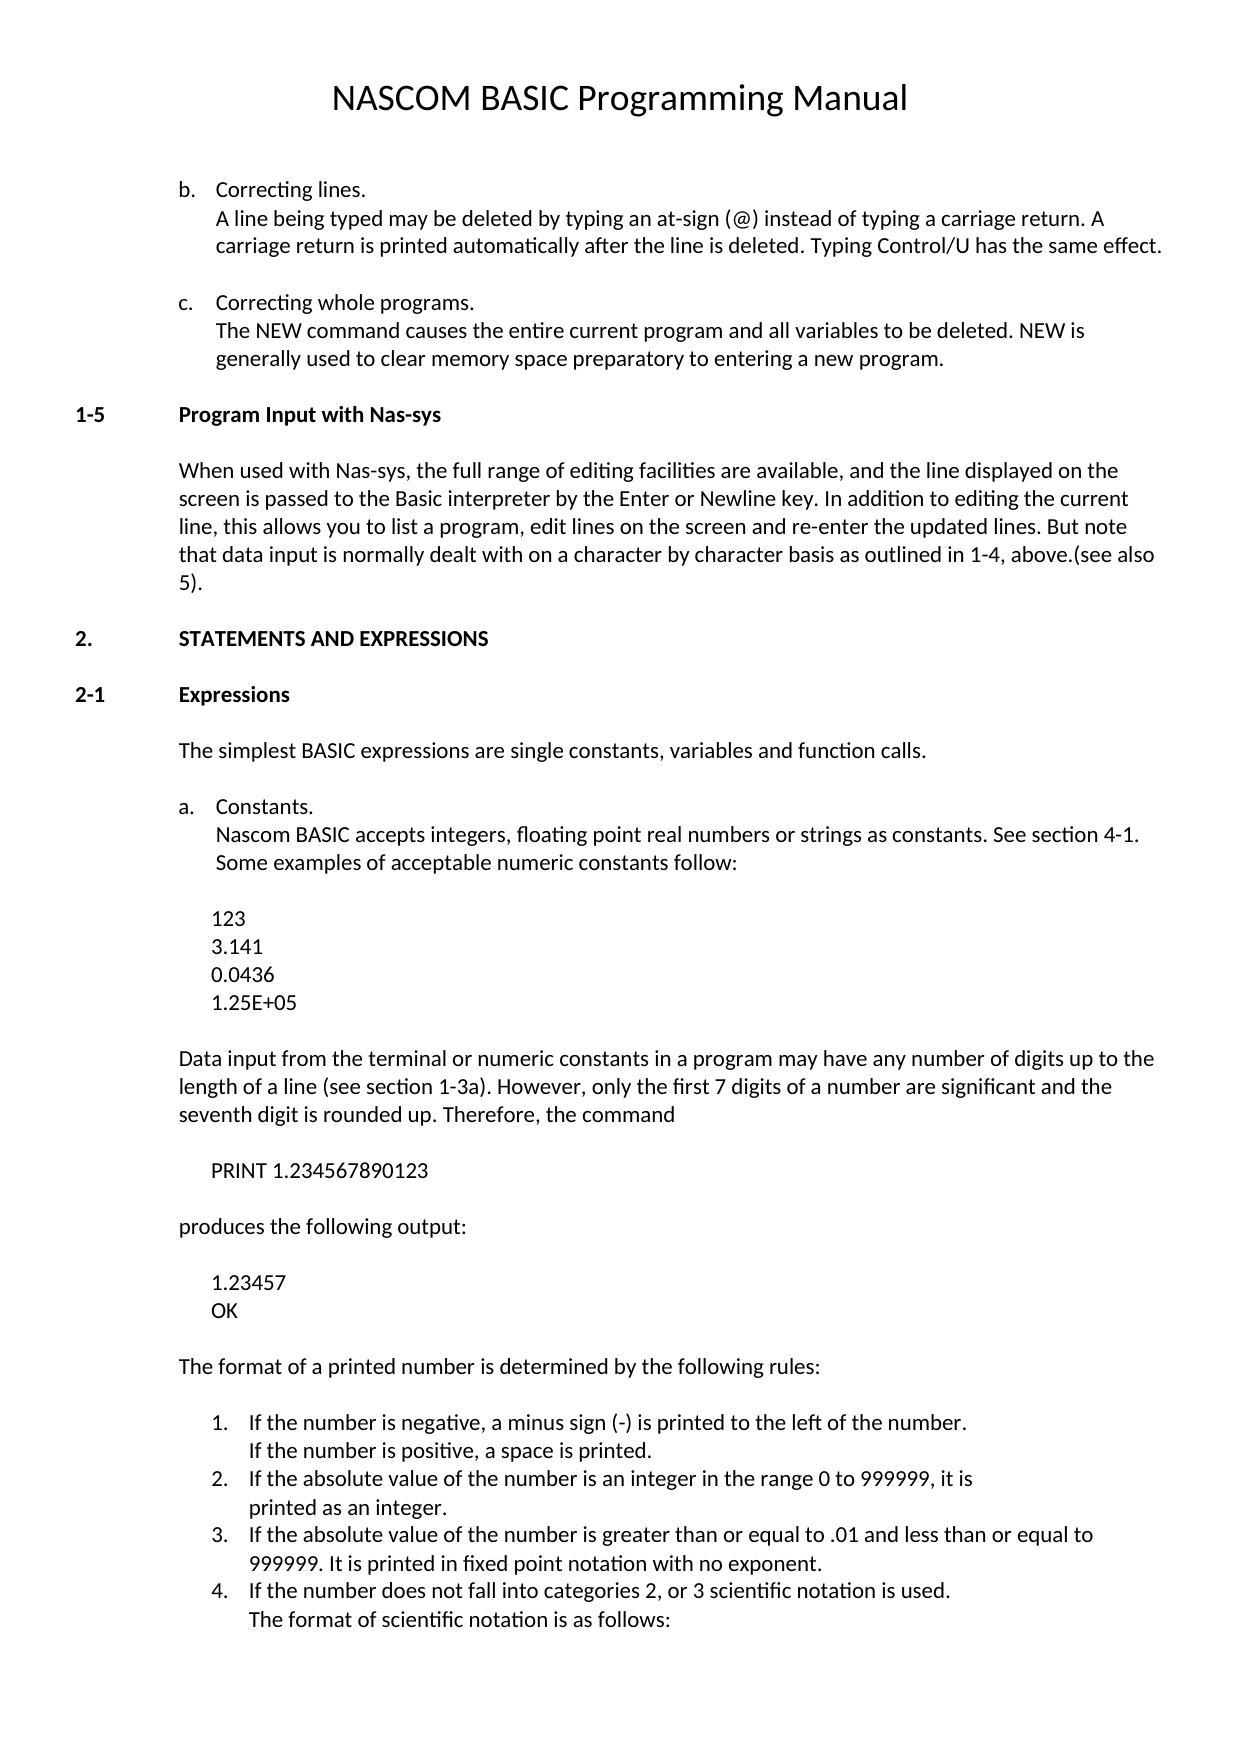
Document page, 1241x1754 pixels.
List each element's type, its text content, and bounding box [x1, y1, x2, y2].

text 0.0436 [75, 960, 1165, 988]
text PRINT 1.234567890123 [75, 1156, 1165, 1184]
text The format of scientific notation is as follows: [248, 1605, 1165, 1633]
text 2. STATEMENTS AND EXPRESSIONS [75, 624, 1165, 652]
text If the number is positive, a space is printed. [248, 1437, 1165, 1464]
text produces the following output: [75, 1212, 1165, 1240]
text A line being typed may be deleted by typing an at-sign (@) instead of typing a carriage return. A carriage return is printed automatically after the line is deleted. Typing Control/U has the same effect. [216, 204, 1165, 260]
text 3.141 [75, 932, 1165, 960]
text When used with Nas-sys, the full range of editing facilities are available, and the line displayed on the screen is passed to the Basic interpreter by the Enter or Newline key. In addition to editing the current line, this allows you to list a program, edit lines on the screen and re-enter the updated lines. But note that data input is normally dealt with on a character by character basis as outlined in 1-4, above.(see also 5). [178, 456, 1165, 596]
text The format of a printed number is determined by the following rules: [75, 1352, 1165, 1381]
text 1.25E+05 [75, 988, 1165, 1016]
text Nascom BASIC accepts integers, floating point real numbers or strings as constants. See section 4-1. Some examples of acceptable numeric constants follow: [216, 820, 1165, 876]
text 1.23457 [75, 1268, 1165, 1296]
text The NEW command causes the entire current program and all variables to be deleted. NEW is generally used to clear memory space preparatory to entering a new program. [216, 316, 1165, 372]
list Constants. [178, 792, 1165, 820]
text 123 [75, 904, 1165, 932]
list Correcting lines. [178, 176, 1165, 204]
list If the number is negative, a minus sign (-) is printed to the left of the number. [211, 1408, 1165, 1437]
text The simplest BASIC expressions are single constants, variables and function calls. [75, 736, 1165, 764]
text printed as an integer. [248, 1493, 1165, 1521]
text 2-1 Expressions [75, 680, 1165, 708]
list Correcting whole programs. [178, 288, 1165, 316]
text 1-5 Program Input with Nas-sys [75, 400, 1165, 428]
list If the number does not fall into categories 2, or 3 scientific notation is used. [211, 1577, 1165, 1605]
text OK [75, 1296, 1165, 1324]
list If the absolute value of the number is an integer in the range 0 to 999999, it is [211, 1464, 1165, 1493]
list If the absolute value of the number is greater than or equal to .01 and less than or equal to 999999. It is printed in fixed point notation with no exponent. [211, 1521, 1165, 1577]
text Data input from the terminal or numeric constants in a program may have any number of digits up to the length of a line (see section 1-3a). However, only the first 7 digits of a number are significant and the seventh digit is rounded up. Therefore, the command [178, 1044, 1165, 1128]
